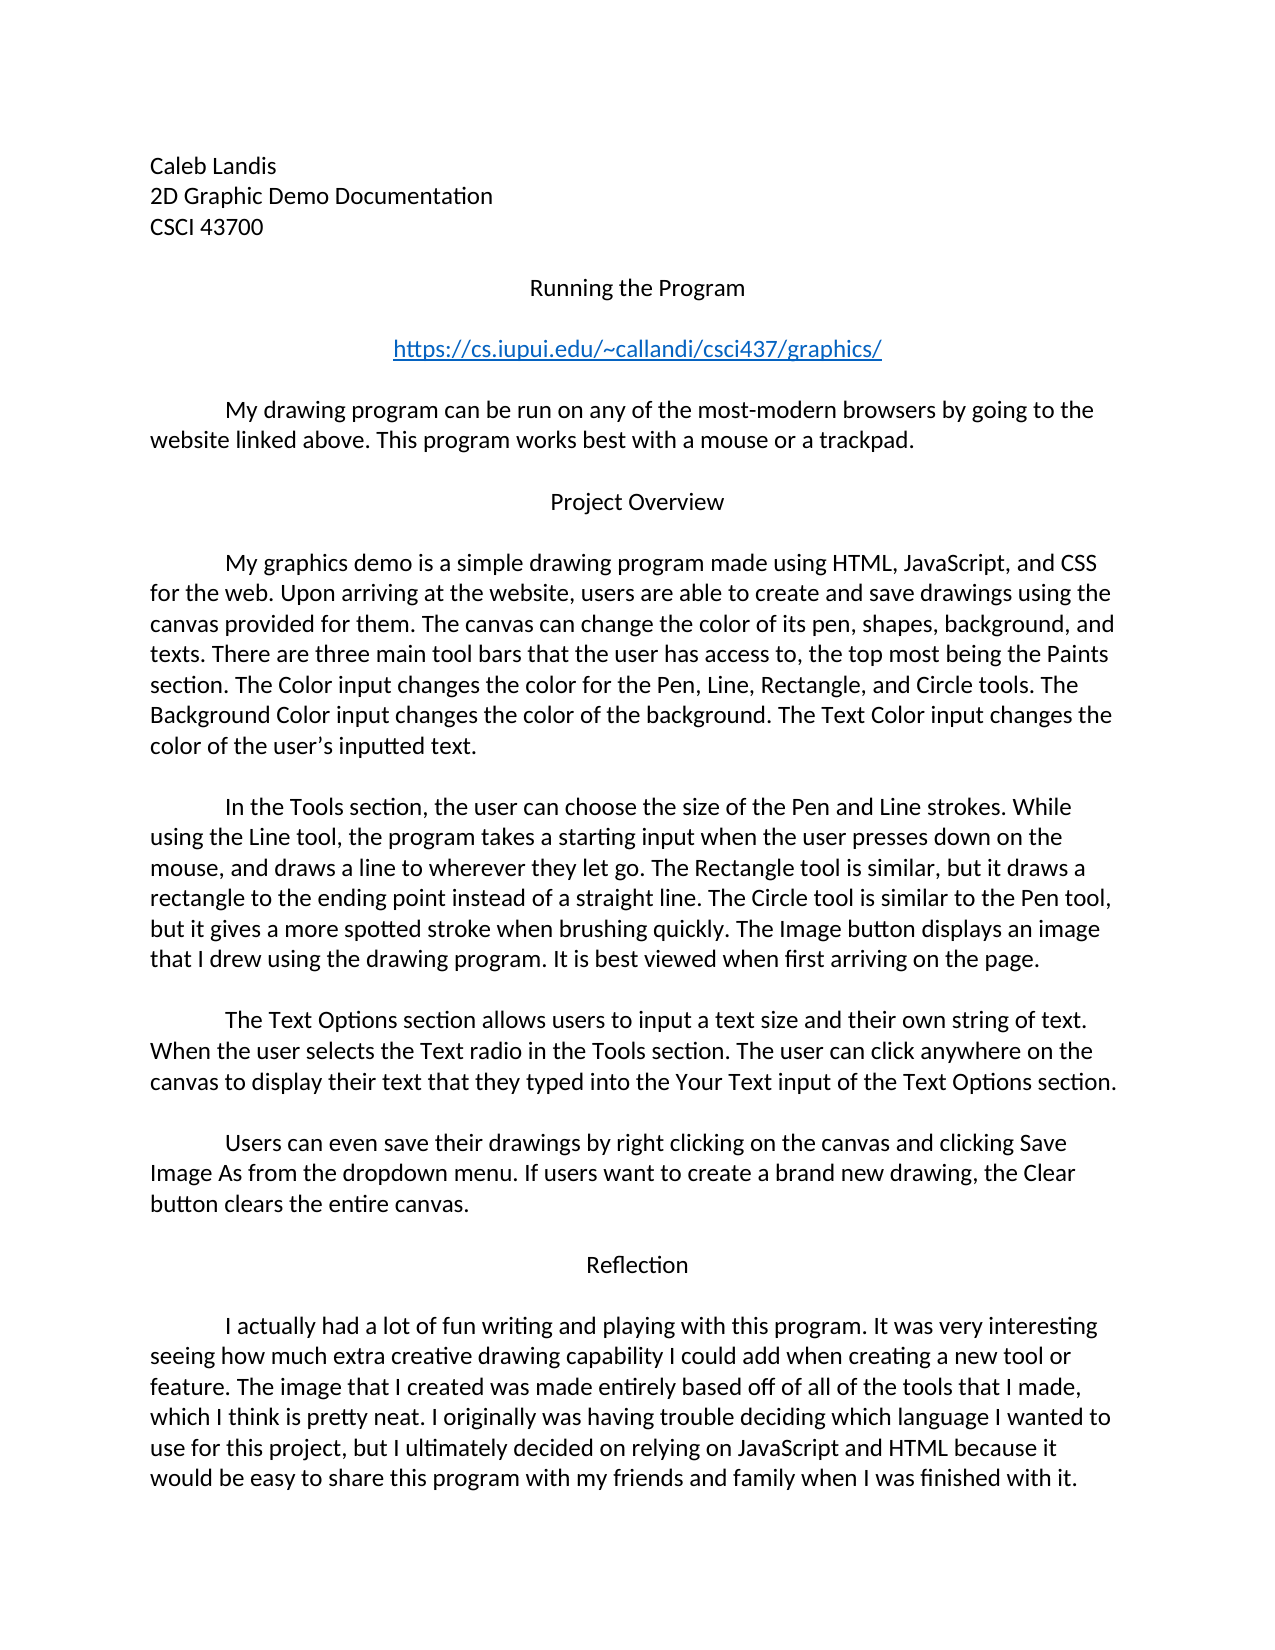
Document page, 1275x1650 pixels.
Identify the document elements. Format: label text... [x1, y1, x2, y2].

text Reflection [150, 1249, 1125, 1279]
text Caleb Landis [150, 150, 1125, 181]
text Users can even save their drawings by right clicking on the canvas and clicking Save Image As from the dropdown menu. If users want to create a brand new drawing, the Clear button clears the entire canvas. [150, 1127, 1125, 1218]
text The Text Options section allows users to input a text size and their own string of text. When the user selects the Text radio in the Tools section. The user can click anywhere on the canvas to display their text that they typed into the Your Text input of the Text Options section. [150, 1004, 1125, 1096]
text https://cs.iupui.edu/~callandi/csci437/graphics/ [150, 333, 1125, 364]
text My drawing program can be run on any of the most-modern browsers by going to the website linked above. This program works best with a mouse or a trackpad. [150, 394, 1125, 455]
text 2D Graphic Demo Documentation [150, 181, 1125, 211]
text In the Tools section, the user can choose the size of the Pen and Line strokes. While using the Line tool, the program takes a starting input when the user presses down on the mouse, and draws a line to wherever they let go. The Rectangle tool is similar, but it draws a rectangle to the ending point instead of a straight line. The Circle tool is similar to the Pen tool, but it gives a more spotted stroke when brushing quickly. The Image button displays an image that I drew using the drawing program. It is best viewed when first arriving on the page. [150, 791, 1125, 974]
text My graphics demo is a simple drawing program made using HTML, JavaScript, and CSS for the web. Upon arriving at the website, users are able to create and save drawings using the canvas provided for them. The canvas can change the color of its pen, shapes, background, and texts. There are three main tool bars that the user has access to, the top most being the Paints section. The Color input changes the color for the Pen, Line, Rectangle, and Circle tools. The Background Color input changes the color of the background. The Text Color input changes the color of the user’s inputted text. [150, 547, 1125, 760]
text Running the Program [150, 272, 1125, 303]
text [150, 1310, 1125, 1493]
text Project Overview [150, 486, 1125, 516]
text CSCI 43700 [150, 211, 1125, 242]
